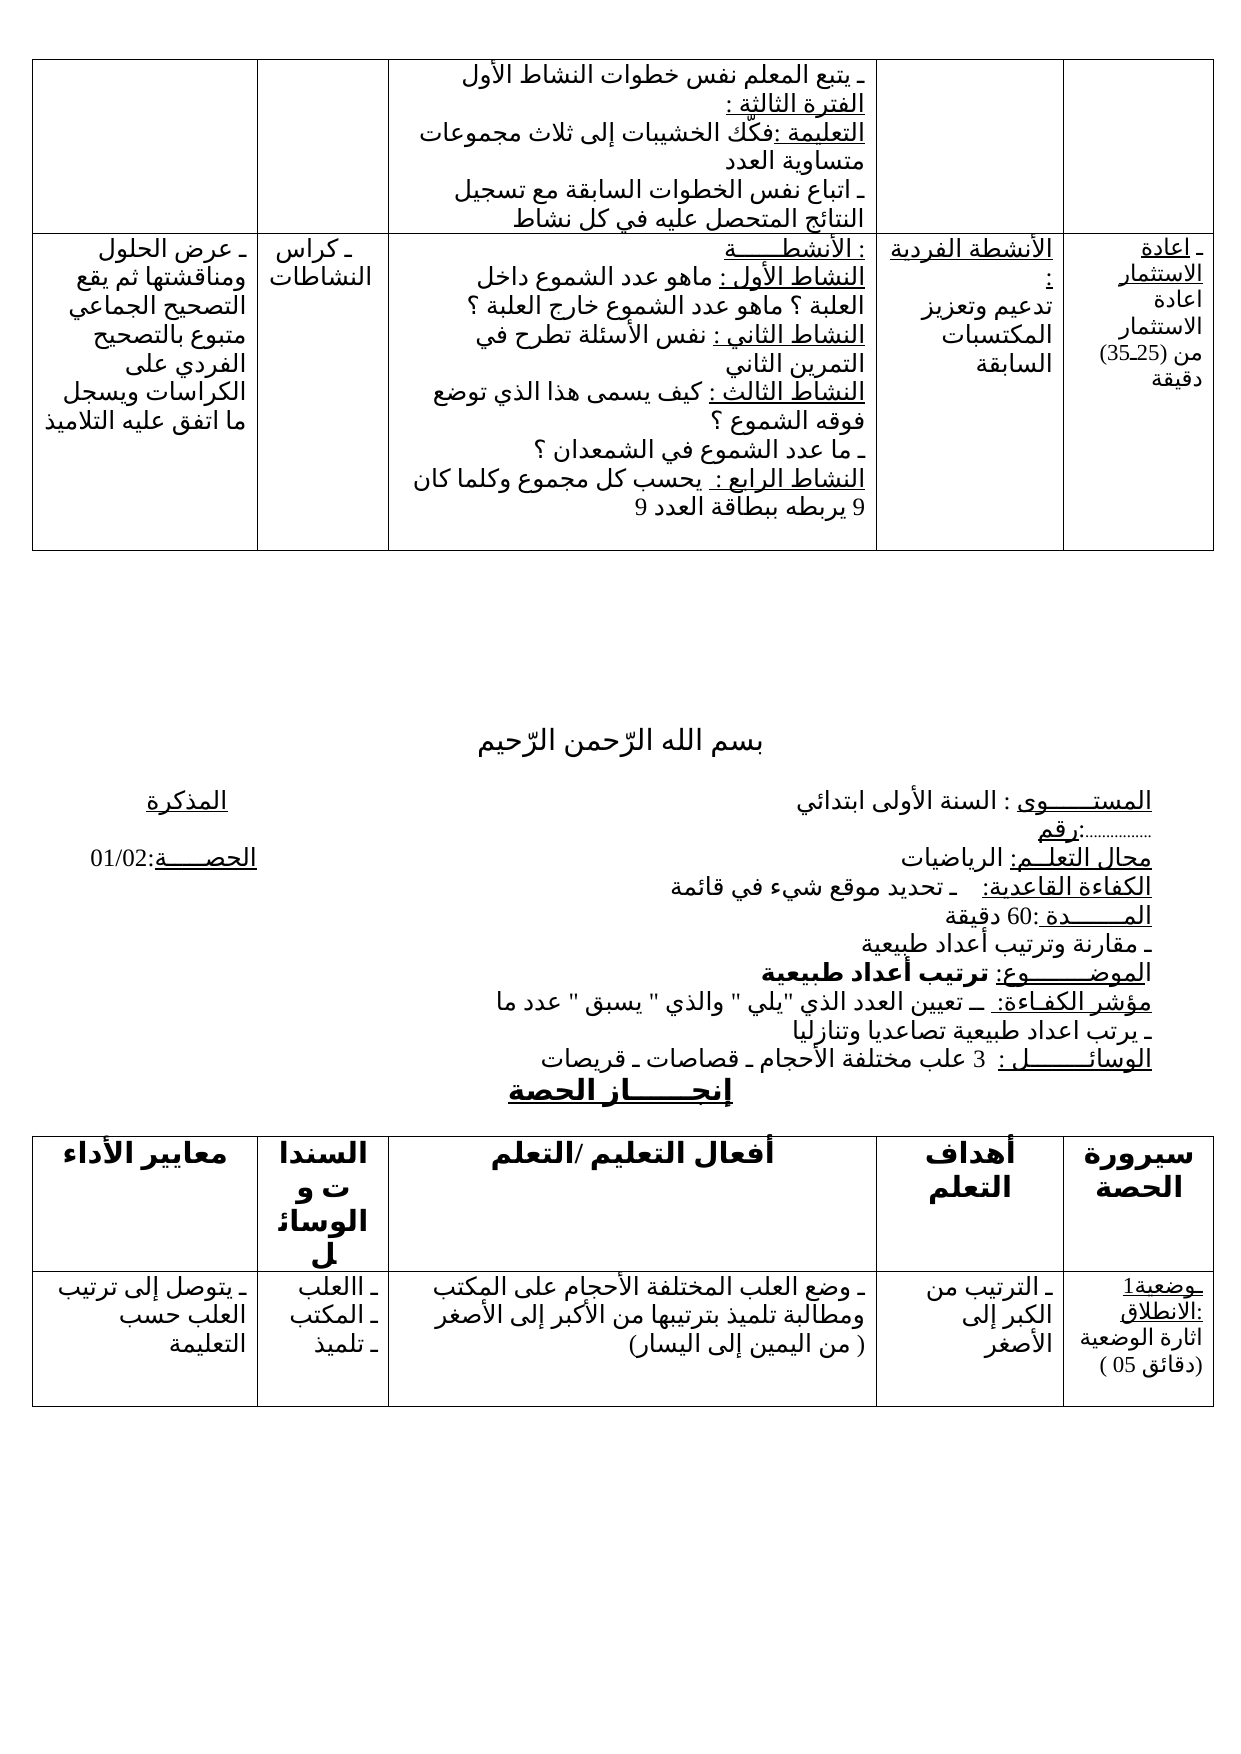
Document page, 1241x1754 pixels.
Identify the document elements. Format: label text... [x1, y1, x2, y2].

table_header معايير الأداء [33, 1137, 257, 1271]
table_cell ـ يتوصل إلى ترتيب العلب حسب التعليمة [33, 1272, 257, 1406]
table_cell ـ كراس النشاطات [258, 234, 388, 550]
table_cell 1ـوضعية الانطلاق: اثارة الوضعية ( 05 دقائق) [1064, 1272, 1213, 1406]
text إنجــــــاز الحصة [89, 1073, 1152, 1107]
text ـ مقارنة وترتيب أعداد طبيعية [89, 929, 1152, 958]
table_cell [33, 60, 257, 233]
table_header سيرورة الحصة [1064, 1137, 1213, 1271]
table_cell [258, 60, 388, 233]
text مجال التعلــم: الرياضيات الحصـــــة:01/02 [89, 843, 1152, 872]
table_cell ـ االعلب ـ المكتب ـ تلميذ [258, 1272, 388, 1406]
table_header أفعال التعليم /التعلم [389, 1137, 876, 1271]
table_header أهداف التعلم [877, 1137, 1063, 1271]
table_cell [877, 60, 1063, 233]
text الكفاءة القاعدية: ـ تحديد موقع شيء في قائمة المـــــــدة :60 دقيقة [89, 872, 1152, 929]
table_cell الأنشطة الفردية : تدعيم وتعزيز المكتسبات السابقة [877, 234, 1063, 550]
text المستــــــوى : السنة الأولى ابتدائي المذكرة رقم:................ [89, 786, 1152, 843]
table_cell ـ عرض الحلول ومناقشتها ثم يقع التصحيح الجماعي متبوع بالتصحيح الفردي على الكراسات ويسجل ما اتفق عليه التلاميذ [33, 234, 257, 550]
table_cell ـ اعادة الاستثمار اعادة الاستثمار من (25ـ35) دقيقة [1064, 234, 1213, 550]
text ـ يرتب اعداد طبيعية تصاعديا وتنازليا [89, 1016, 1152, 1044]
table_header السندات و الوسائل [258, 1137, 388, 1271]
text مؤشر الكفـاءة: ــ تعيين العدد الذي "يلي " والذي " يسبق " عدد ما [89, 987, 1152, 1016]
text بسم الله الرّحمن الرّحيم [89, 723, 1152, 757]
text الوسائــــــــل : 3 علب مختلفة الأحجام ـ قصاصات ـ قريصات [89, 1044, 1152, 1073]
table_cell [389, 60, 876, 233]
text الموضــــــــوع: ترتيب أعداد طبيعية [89, 958, 1152, 987]
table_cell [1064, 60, 1213, 233]
table_cell ـ وضع العلب المختلفة الأحجام على المكتب ومطالبة تلميذ بترتيبها من الأكبر إلى الأصغر ( من اليمين إلى اليسار) [389, 1272, 876, 1406]
table_cell الأنشطــــــة : النشاط الأول : ماهو عدد الشموع داخل العلبة ؟ ماهو عدد الشموع خارج العلبة ؟ النشاط الثاني : نفس الأسئلة تطرح في التمرين الثاني النشاط الثالث : كيف يسمى هذا الذي توضع فوقه الشموع ؟ ـ ما عدد الشموع في الشمعدان ؟ النشاط الرابع : يحسب كل مجموع وكلما كان 9 يربطه ببطاقة العدد 9 [389, 234, 876, 550]
table_cell ـ الترتيب من الكبر إلى الأصغر [877, 1272, 1063, 1406]
